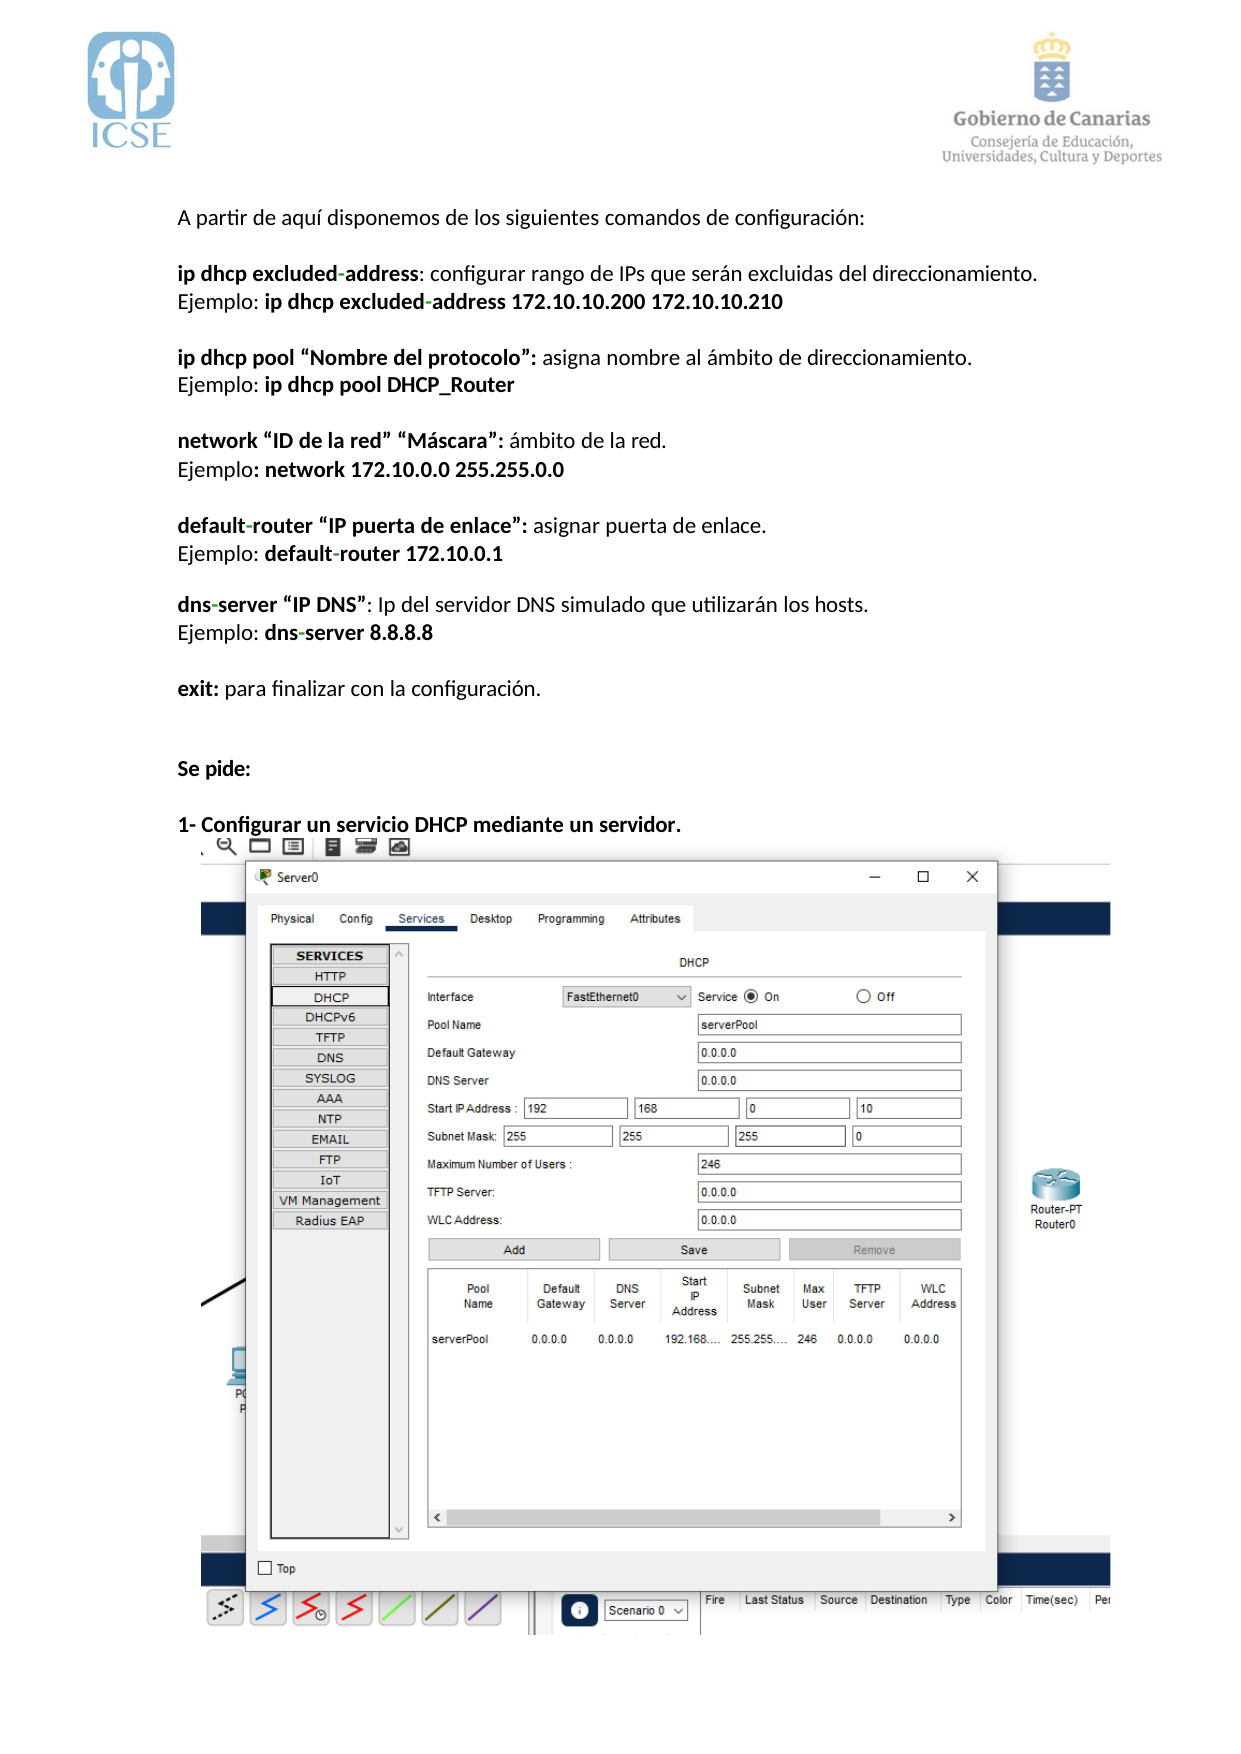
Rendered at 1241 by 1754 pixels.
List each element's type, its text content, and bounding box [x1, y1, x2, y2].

text ip dhcp excluded-address: configurar rango de IPs que serán excluidas del direccionamiento. [177, 259, 1076, 287]
text Ejemplo: ip dhcp pool DHCP_Router [177, 371, 1076, 398]
text Ejemplo: network 172.10.0.0 255.255.0.0 [177, 455, 1076, 483]
list Configurar un servicio DHCP mediante un servidor. [177, 810, 1076, 838]
text ip dhcp pool “Nombre del protocolo”: asigna nombre al ámbito de direccionamiento. [177, 343, 1076, 371]
picture [935, 28, 1163, 169]
text Ejemplo: ip dhcp excluded-address 172.10.10.200 172.10.10.210 [177, 287, 1076, 315]
picture [85, 28, 182, 150]
picture [201, 838, 1111, 1635]
text Ejemplo: default-router 172.10.0.1 [177, 539, 1076, 567]
text Ejemplo: dns-server 8.8.8.8 [177, 618, 1076, 646]
text default-router “IP puerta de enlace”: asignar puerta de enlace. [177, 511, 1076, 539]
text Se pide: [177, 754, 1076, 782]
text dns-server “IP DNS”: Ip del servidor DNS simulado que utilizarán los hosts. [177, 590, 1076, 618]
text network “ID de la red” “Máscara”: ámbito de la red. [177, 427, 1076, 455]
text exit: para finalizar con la configuración. [177, 674, 1076, 702]
text A partir de aquí disponemos de los siguientes comandos de configuración: [177, 203, 1076, 231]
